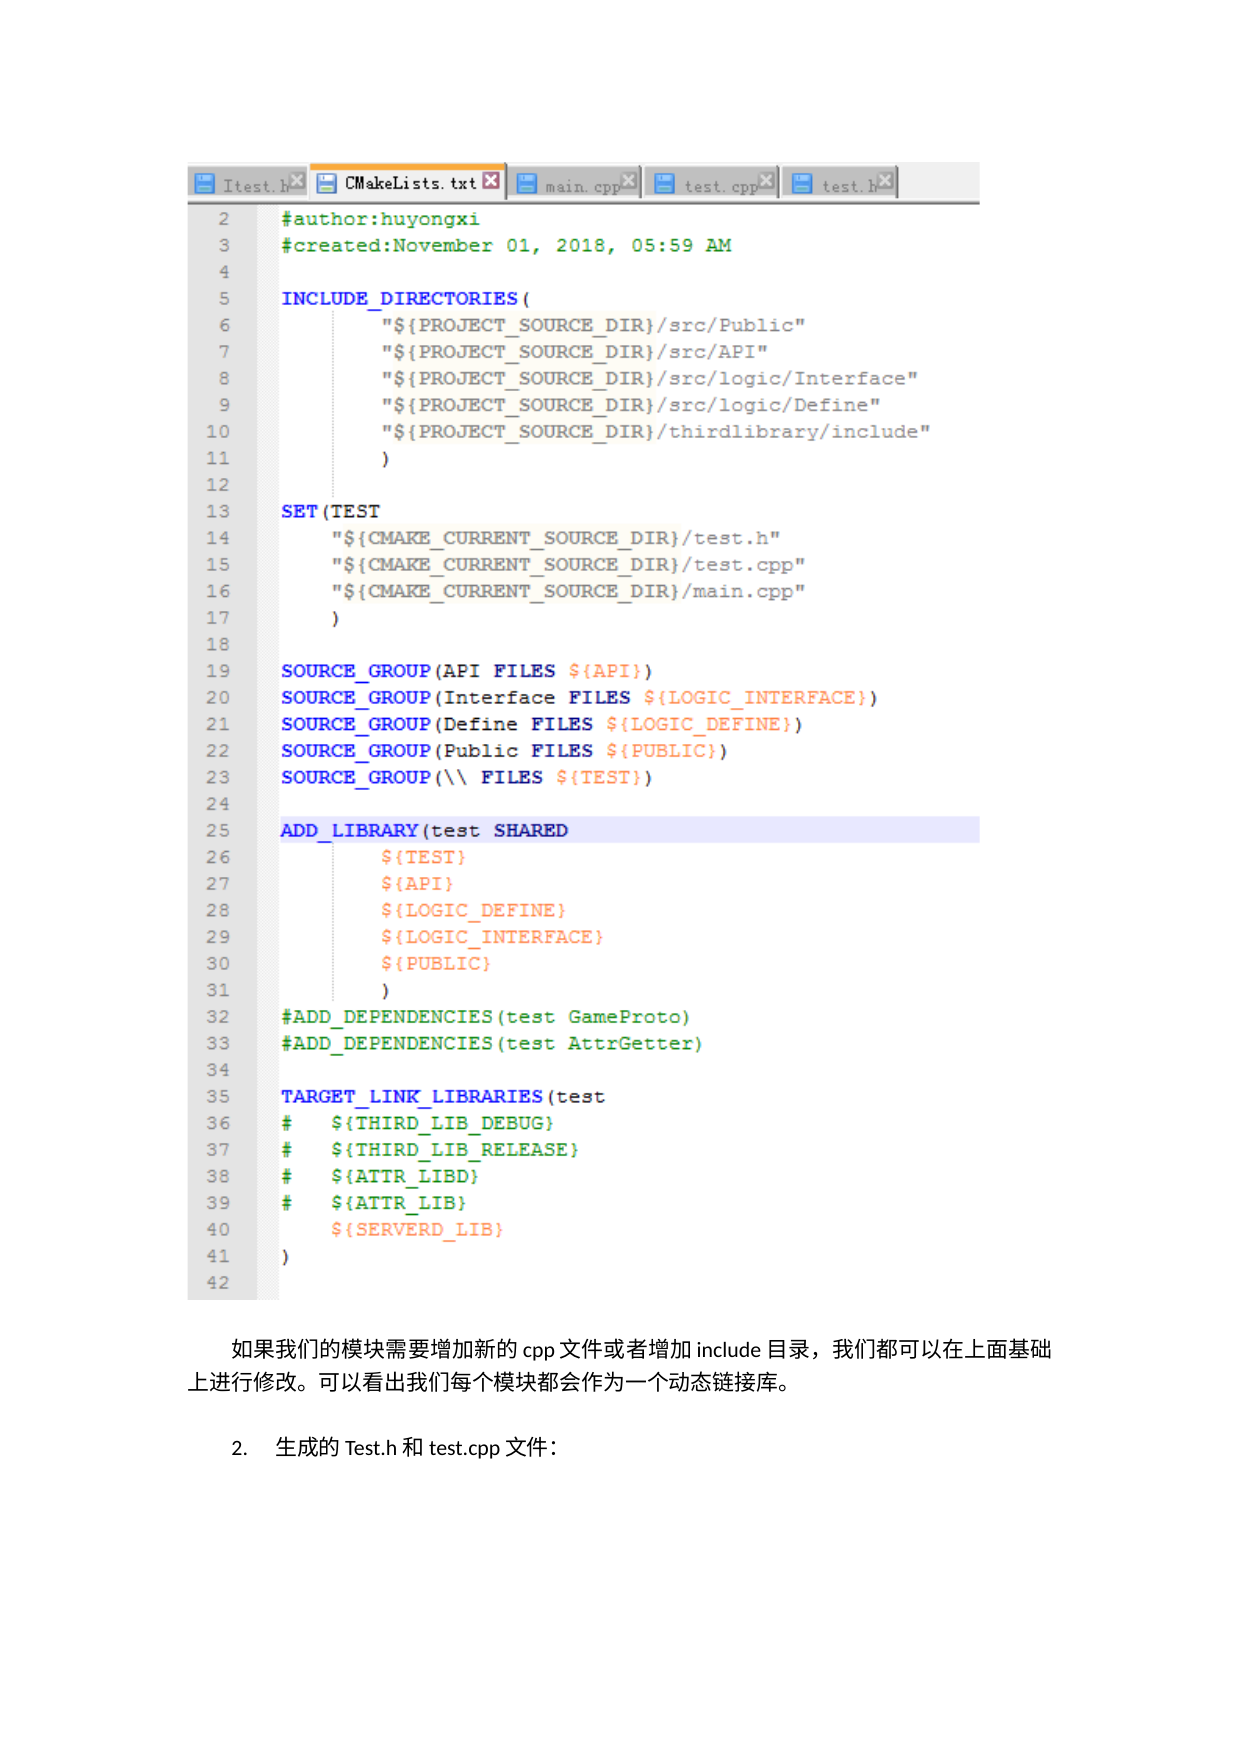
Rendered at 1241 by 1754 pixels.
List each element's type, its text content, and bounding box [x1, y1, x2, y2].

text 如果我们的模块需要增加新的cpp文件或者增加include目录，我们都可以在上面基础上进行修改。可以看出我们每个模块都会作为一个动态链接库。 [187, 1332, 1053, 1397]
list 生成的Test.h 和 test.cpp文件： [231, 1429, 1053, 1462]
picture [187, 162, 980, 1300]
